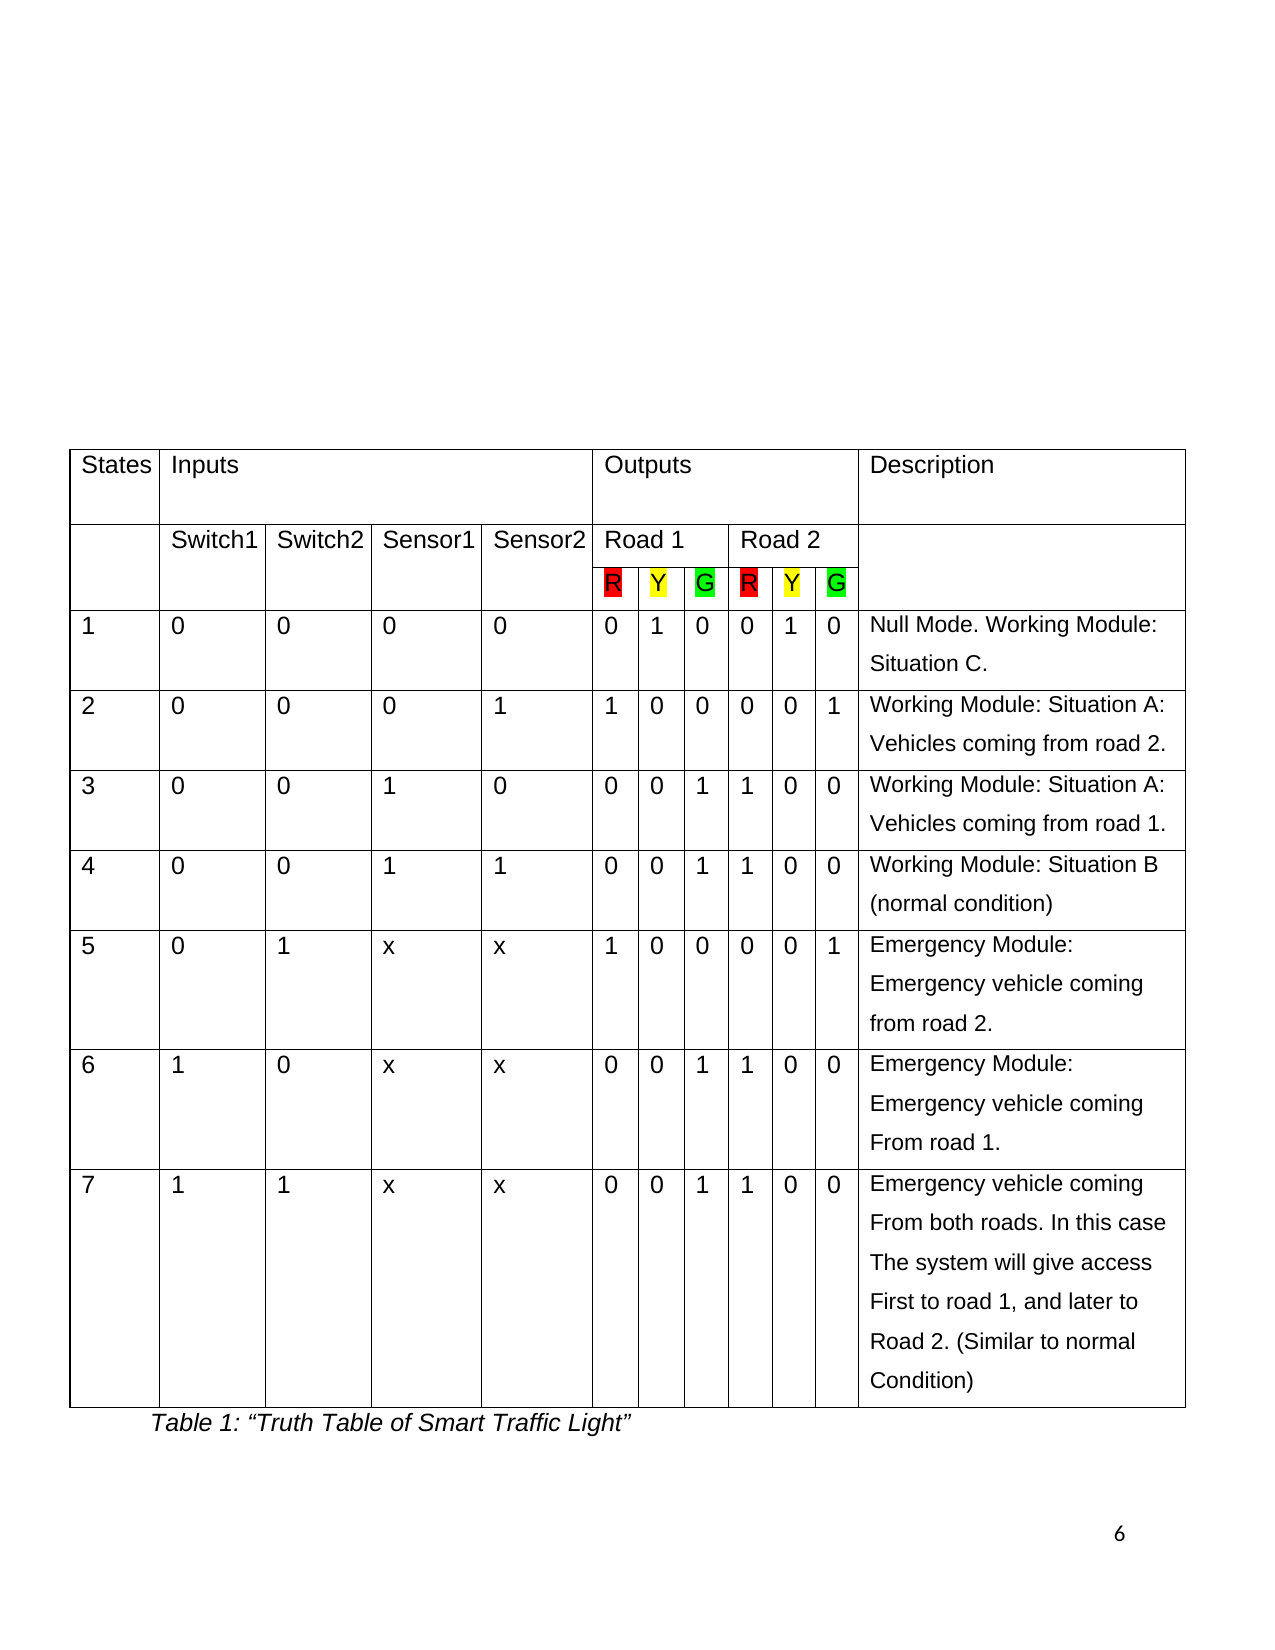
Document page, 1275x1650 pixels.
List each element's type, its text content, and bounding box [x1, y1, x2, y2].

table_cell Switch2 [266, 525, 371, 610]
table_cell 0 [266, 611, 371, 690]
table_cell 0 [593, 1050, 638, 1169]
table_cell 0 [773, 771, 815, 850]
table_cell 0 [816, 771, 858, 850]
table_cell 3 [71, 771, 159, 850]
table_cell 0 [372, 691, 481, 770]
table_cell 0 [593, 611, 638, 690]
table_cell 0 [639, 771, 684, 850]
table_cell 0 [773, 851, 815, 930]
table_cell 1 [773, 611, 815, 690]
table_cell G [685, 568, 728, 610]
table_cell 1 [639, 611, 684, 690]
table_cell 0 [160, 611, 265, 690]
table_cell 1 [482, 851, 592, 930]
table_cell Road 1 [593, 525, 728, 567]
table_cell 0 [639, 1050, 684, 1169]
table_cell 0 [372, 611, 481, 690]
table_cell 1 [160, 1170, 265, 1407]
table_cell x [372, 931, 481, 1049]
table_cell [859, 525, 1185, 610]
table_cell Emergency Module: Emergency vehicle coming from road 2. [859, 931, 1185, 1049]
table_cell 0 [773, 1170, 815, 1407]
table_cell 0 [685, 931, 728, 1049]
table_cell 0 [160, 931, 265, 1049]
table_cell 0 [266, 851, 371, 930]
table_cell 1 [685, 851, 728, 930]
table_cell x [372, 1170, 481, 1407]
table_cell R [593, 568, 638, 610]
table_cell 0 [266, 771, 371, 850]
table_cell Emergency vehicle coming From both roads. In this case The system will give access First to road 1, and later to Road 2. (Similar to normal Condition) [859, 1170, 1185, 1407]
table_cell 0 [639, 931, 684, 1049]
table_header Inputs [160, 450, 592, 524]
table_header Description [859, 450, 1185, 524]
table_cell 4 [71, 851, 159, 930]
table_cell 1 [816, 931, 858, 1049]
table_cell 1 [729, 851, 772, 930]
table_cell 0 [816, 611, 858, 690]
table_cell 0 [482, 611, 592, 690]
table_cell G [816, 568, 858, 610]
table_cell Working Module: Situation B (normal condition) [859, 851, 1185, 930]
table_cell 0 [816, 1050, 858, 1169]
table_cell 0 [729, 931, 772, 1049]
table_cell 0 [482, 771, 592, 850]
table_cell 0 [639, 1170, 684, 1407]
table_cell 1 [729, 771, 772, 850]
table_cell Y [639, 568, 684, 610]
table_cell 1 [729, 1050, 772, 1169]
table_cell 0 [160, 851, 265, 930]
table_cell Y [773, 568, 815, 610]
table_cell Working Module: Situation A: Vehicles coming from road 2. [859, 691, 1185, 770]
table_cell 0 [160, 771, 265, 850]
table_cell Switch1 [160, 525, 265, 610]
table_cell 1 [482, 691, 592, 770]
table_cell 0 [593, 1170, 638, 1407]
table_cell x [482, 931, 592, 1049]
table_cell 0 [816, 851, 858, 930]
table_cell 0 [685, 611, 728, 690]
table_cell 1 [816, 691, 858, 770]
table_cell 1 [160, 1050, 265, 1169]
table_cell 1 [593, 691, 638, 770]
table_cell 0 [773, 1050, 815, 1169]
table_cell R [729, 568, 772, 610]
table_cell x [482, 1170, 592, 1407]
table_cell 0 [160, 691, 265, 770]
table_cell 1 [372, 851, 481, 930]
table_cell 5 [71, 931, 159, 1049]
table_cell 0 [773, 691, 815, 770]
table_cell 1 [266, 1170, 371, 1407]
table_cell 1 [729, 1170, 772, 1407]
table_cell 1 [685, 1050, 728, 1169]
table_cell 0 [639, 851, 684, 930]
table_cell 0 [639, 691, 684, 770]
table_cell x [372, 1050, 481, 1169]
table_cell Null Mode. Working Module: Situation C. [859, 611, 1185, 690]
text Table 1: “Truth Table of Smart Traffic Light” [150, 1408, 1200, 1437]
table_cell 0 [685, 691, 728, 770]
table_cell 1 [266, 931, 371, 1049]
table_cell 1 [372, 771, 481, 850]
table_cell 0 [266, 691, 371, 770]
table_cell 0 [729, 691, 772, 770]
table_cell 6 [71, 1050, 159, 1169]
table_cell 1 [71, 611, 159, 690]
table_header States [71, 450, 159, 524]
table_cell 0 [773, 931, 815, 1049]
table_cell 0 [816, 1170, 858, 1407]
table_cell Emergency Module: Emergency vehicle coming From road 1. [859, 1050, 1185, 1169]
table_cell 1 [685, 1170, 728, 1407]
table_cell Sensor2 [482, 525, 592, 610]
table_cell 1 [685, 771, 728, 850]
table_cell 0 [266, 1050, 371, 1169]
table_cell Working Module: Situation A: Vehicles coming from road 1. [859, 771, 1185, 850]
table_cell 0 [593, 771, 638, 850]
table_cell 7 [71, 1170, 159, 1407]
table_cell x [482, 1050, 592, 1169]
table_cell 0 [729, 611, 772, 690]
table_cell [71, 525, 159, 610]
table_cell Sensor1 [372, 525, 481, 610]
table_cell 1 [593, 931, 638, 1049]
table_header Outputs [593, 450, 858, 524]
table_cell 2 [71, 691, 159, 770]
table_cell Road 2 [729, 525, 858, 567]
table_cell 0 [593, 851, 638, 930]
